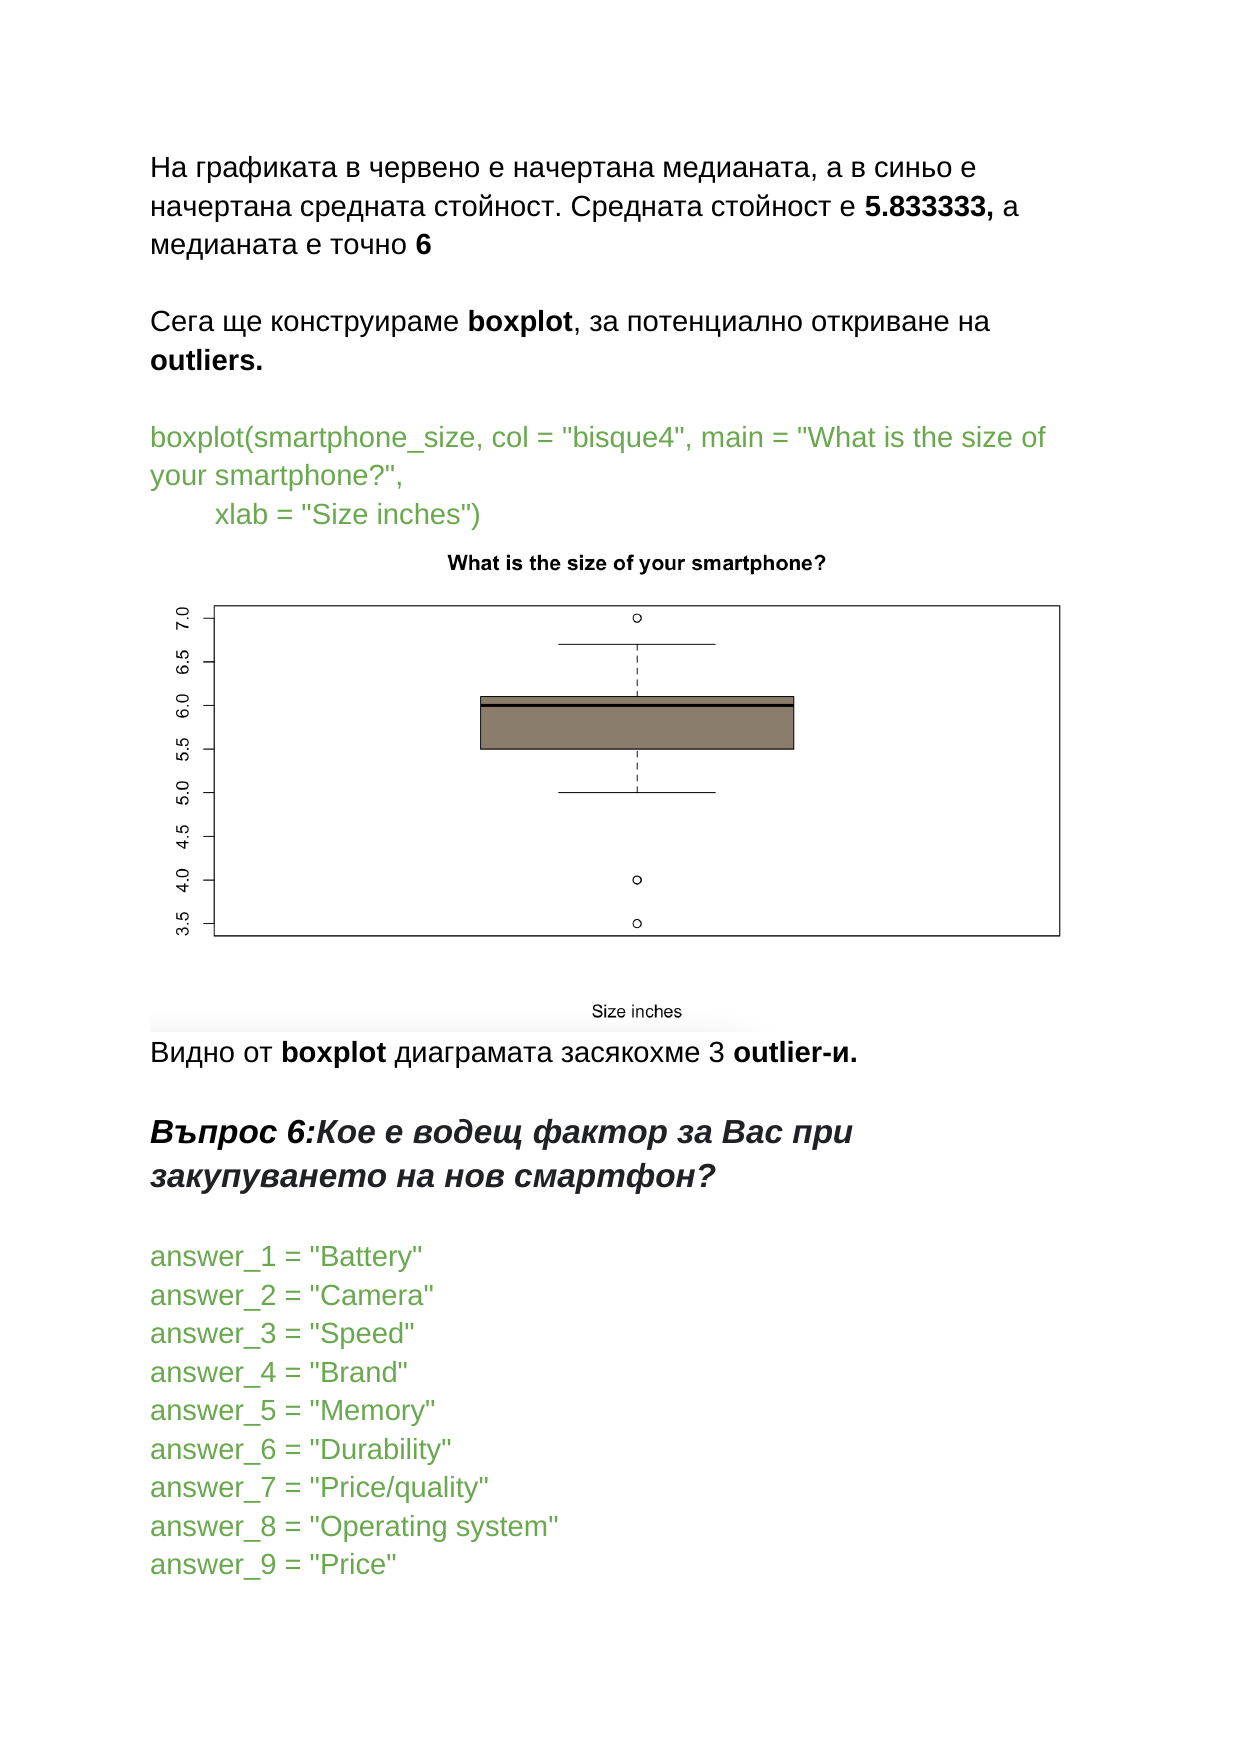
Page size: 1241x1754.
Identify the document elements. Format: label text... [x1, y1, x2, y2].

text Въпрос 6:Кое е водещ фактор за Вас при закупуването на нов смартфон? [150, 1112, 1090, 1195]
picture [150, 535, 1091, 1032]
text answer_2 = "Camera" [150, 1278, 1090, 1311]
text boxplot(smartphone_size, col = "bisque4", main = "What is the size of your smartphone?", [150, 420, 1090, 492]
text answer_6 = "Durability" [150, 1432, 1090, 1465]
text xlab = "Size inches") [150, 497, 1090, 530]
text Сега ще конструираме boxplot, за потенциално откриване на outliers. [150, 304, 1090, 376]
text answer_8 = "Operating system" [150, 1509, 1090, 1542]
text answer_7 = "Price/quality" [150, 1470, 1090, 1504]
text answer_3 = "Speed" [150, 1316, 1090, 1350]
text answer_1 = "Battery" [150, 1239, 1090, 1273]
text answer_4 = "Brand" [150, 1355, 1090, 1388]
text answer_5 = "Memory" [150, 1393, 1090, 1427]
text answer_9 = "Price" [150, 1547, 1090, 1581]
text На графиката в червено е начертана медианата, а в синьо е начертана средната стойност. Средната стойност е 5.833333, а медианата е точно 6 [150, 150, 1090, 261]
text Видно от boxplot диаграмата засякохме 3 outlier-и. [150, 1035, 1090, 1069]
